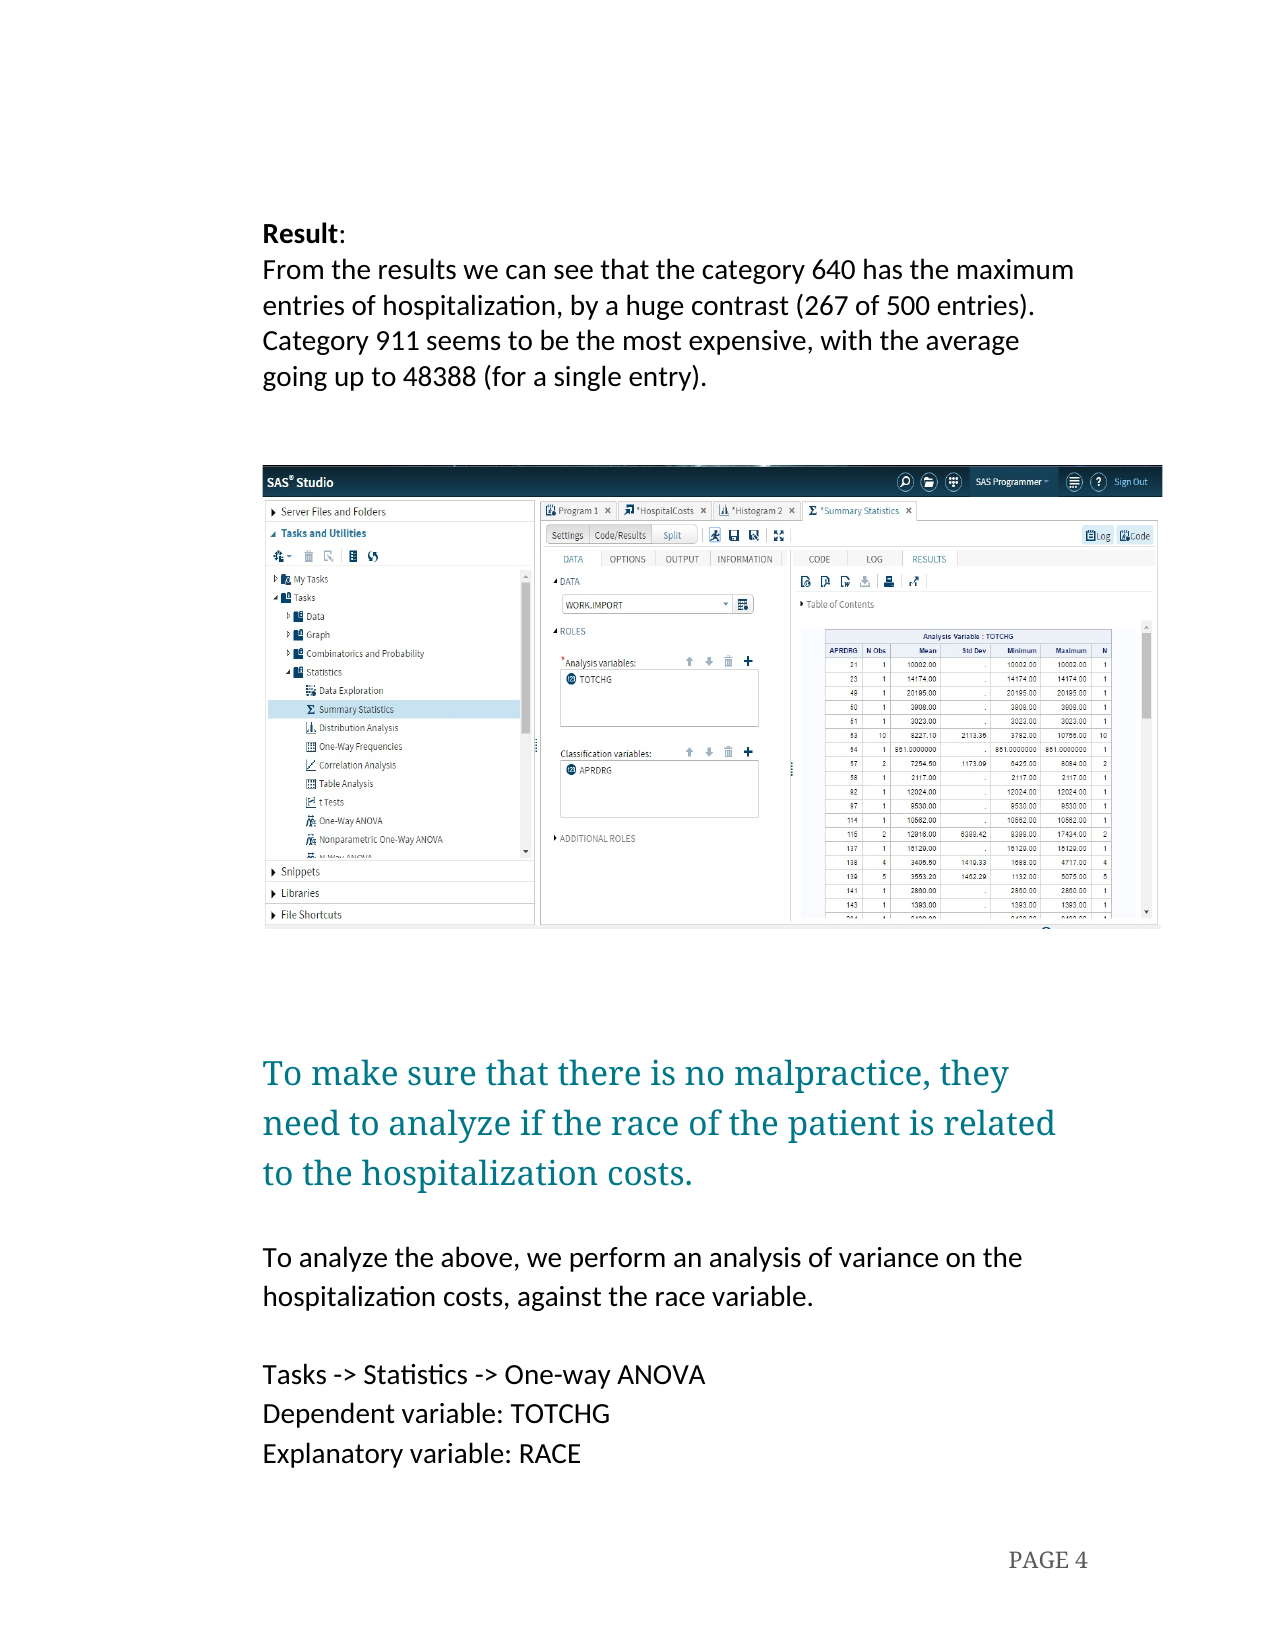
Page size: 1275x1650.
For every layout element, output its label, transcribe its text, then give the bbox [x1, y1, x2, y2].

list From the results we can see that the category 640 has the maximum entries of hospitalization, by a huge contrast (267 of 500 entries). Category 911 seems to be the most expensive, with the average going up to 48388 (for a single entry). [262, 251, 1087, 394]
text Result: [187, 216, 1087, 251]
list To analyze the above, we perform an analysis of variance on the hospitalization costs, against the race variable. [262, 1239, 1087, 1314]
list Tasks -> Statistics -> One-way ANOVA [262, 1356, 1087, 1392]
list To make sure that there is no malpractice, they need to analyze if the race of the patient is related to the hospitalization costs. [262, 1050, 1087, 1195]
list Dependent variable: TOTCHG [262, 1396, 1087, 1431]
list Explanatory variable: RACE [262, 1435, 1087, 1470]
picture [262, 465, 1163, 929]
